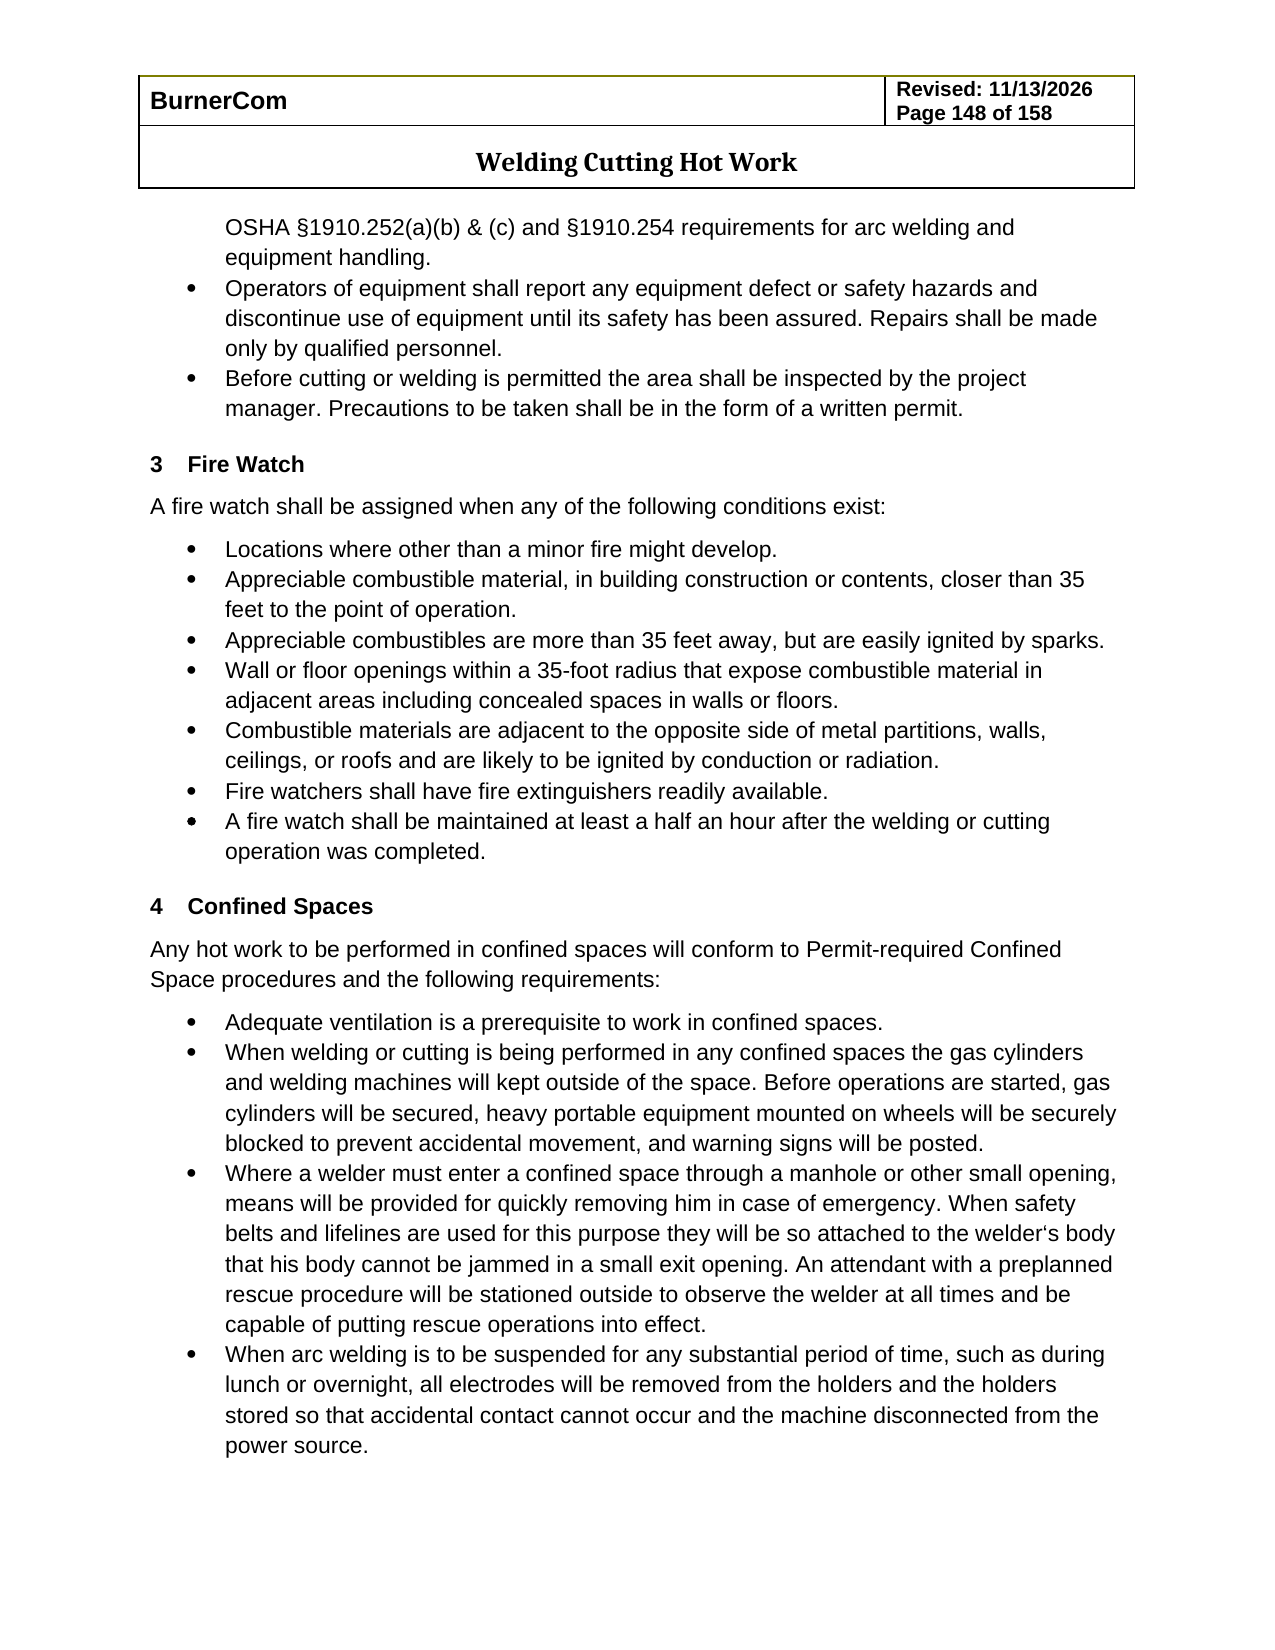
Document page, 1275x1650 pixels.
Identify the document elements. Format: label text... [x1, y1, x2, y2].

list Appreciable combustible material, in building construction or contents, closer than 35 feet to the point of operation. [187, 566, 1125, 623]
list Locations where other than a minor fire might develop. [187, 536, 1125, 562]
list A fire watch shall be maintained at least a half an hour after the welding or cutting operation was completed. [187, 808, 1125, 864]
list Adequate ventilation is a prerequisite to work in confined spaces. [187, 1009, 1125, 1035]
list When welding or cutting is being performed in any confined spaces the gas cylinders and welding machines will kept outside of the space. Before operations are started, gas cylinders will be secured, heavy portable equipment mounted on wheels will be securely blocked to prevent accidental movement, and warning signs will be posted. [187, 1039, 1125, 1156]
list Fire Watch [150, 451, 1125, 477]
list Operators of equipment shall report any equipment defect or safety hazards and discontinue use of equipment until its safety has been assured. Repairs shall be made only by qualified personnel. [187, 274, 1125, 361]
text Any hot work to be performed in confined spaces will conform to Permit-required Confined Space procedures and the following requirements: [150, 936, 1125, 993]
list Before cutting or welding is permitted the area shall be inspected by the project manager. Precautions to be taken shall be in the form of a written permit. [187, 365, 1125, 422]
list Fire watchers shall have fire extinguishers readily available. [187, 778, 1125, 804]
list Wall or floor openings within a 35-foot radius that expose combustible material in adjacent areas including concealed spaces in walls or floors. [187, 657, 1125, 713]
list Combustible materials are adjacent to the opposite side of metal partitions, walls, ceilings, or roofs and are likely to be ignited by conduction or radiation. [187, 717, 1125, 774]
list Appreciable combustibles are more than 35 feet away, but are easily ignited by sparks. [187, 627, 1125, 653]
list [187, 214, 1125, 271]
list Confined Spaces [150, 893, 1125, 920]
text A fire watch shall be assigned when any of the following conditions exist: [150, 493, 1125, 520]
list Where a welder must enter a confined space through a manhole or other small opening, means will be provided for quickly removing him in case of emergency. When safety belts and lifelines are used for this purpose they will be so attached to the welder‘s body that his body cannot be jammed in a small exit opening. An attendant with a preplanned rescue procedure will be stationed outside to observe the welder at all times and be capable of putting rescue operations into effect. [187, 1160, 1125, 1337]
list When arc welding is to be suspended for any substantial period of time, such as during lunch or overnight, all electrodes will be removed from the holders and the holders stored so that accidental contact cannot occur and the machine disconnected from the power source. [187, 1341, 1125, 1458]
